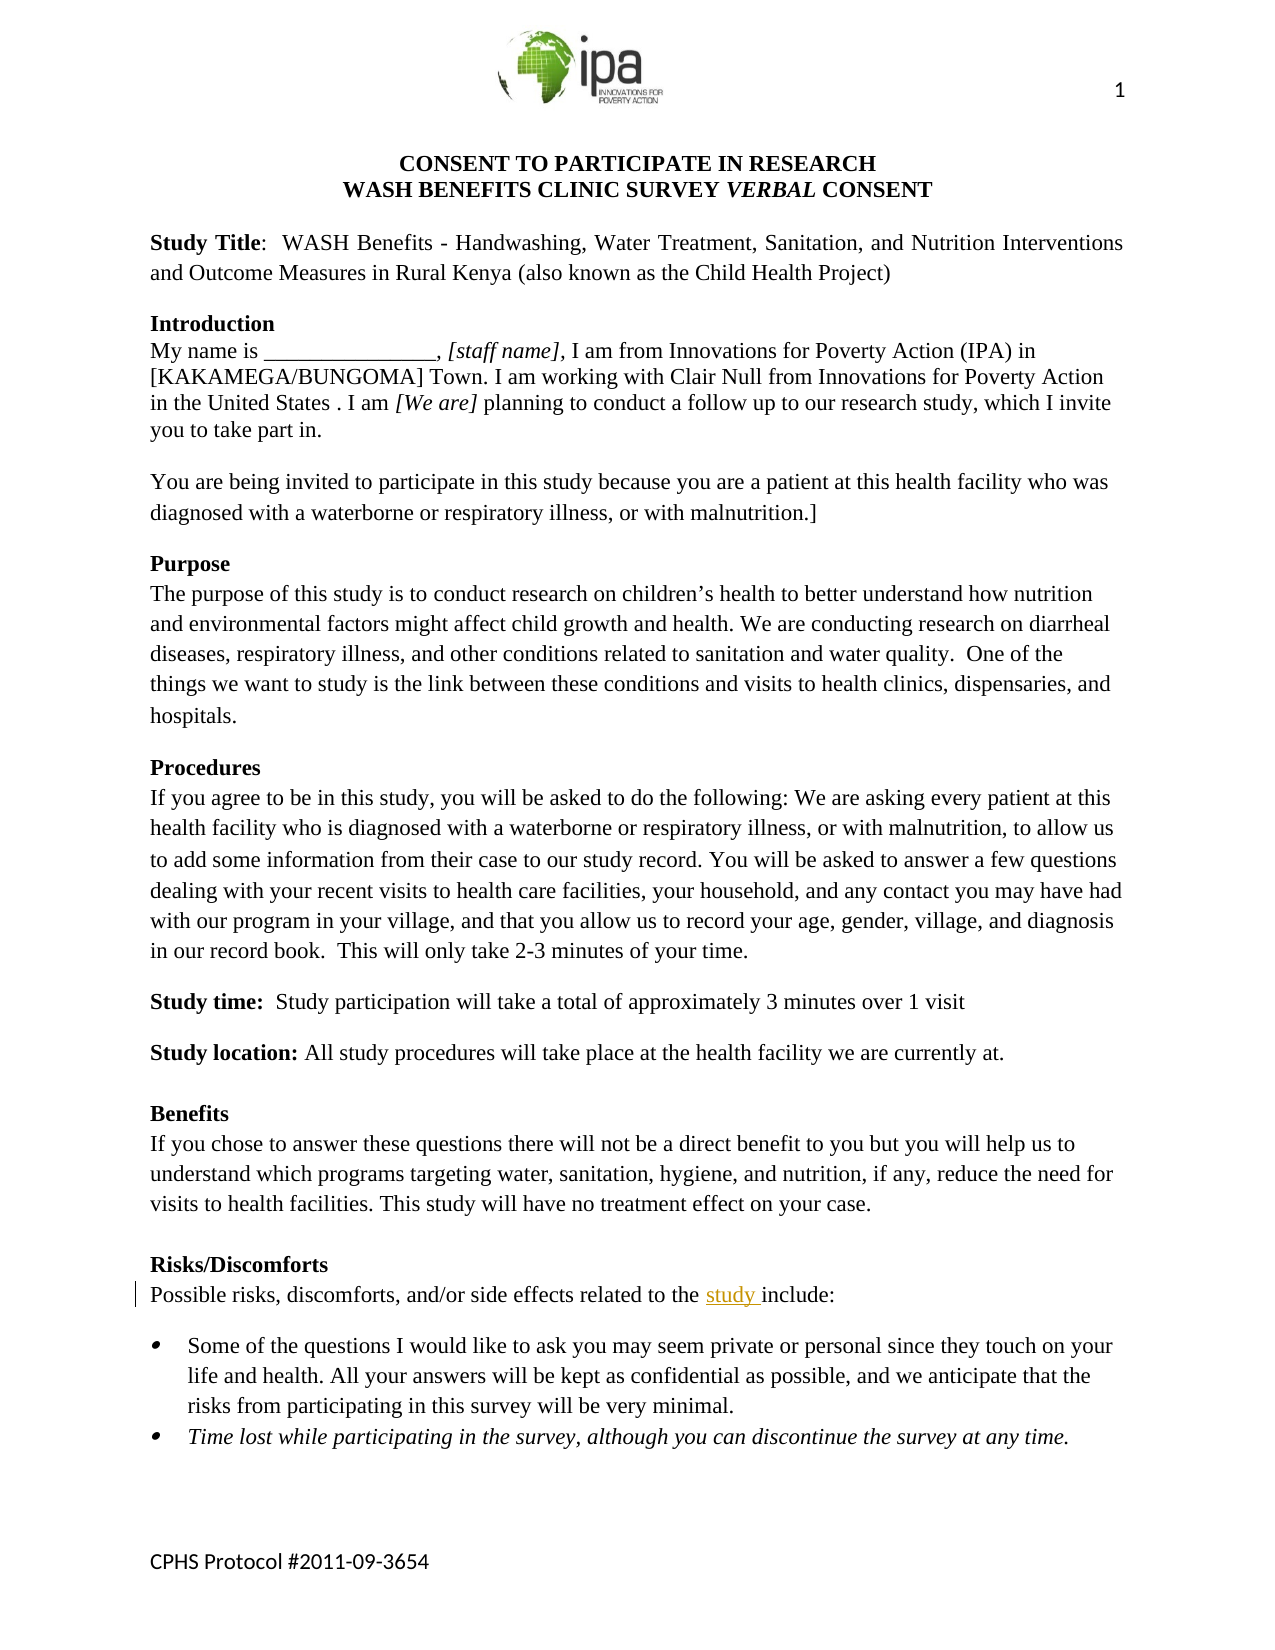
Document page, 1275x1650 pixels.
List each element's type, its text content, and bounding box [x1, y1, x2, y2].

text If you agree to be in this study, you will be asked to do the following: We are asking every patient at this health facility who is diagnosed with a waterborne or respiratory illness, or with malnutrition, to allow us to add some information from their case to our study record. You will be asked to answer a few questions dealing with your recent visits to health care facilities, your household, and any contact you may have had with our program in your village, and that you allow us to record your age, gender, village, and diagnosis in our record book. This will only take 2-3 minutes of your time. [150, 784, 1125, 964]
text WASH BENEFITS CLINIC SURVEY VERBAL CONSENT [150, 176, 1125, 203]
text Study Title: WASH Benefits - Handwashing, Water Treatment, Sanitation, and Nutrition Interventions and Outcome Measures in Rural Kenya (also known as the Child Health Project) [150, 229, 1125, 286]
text CONSENT TO PARTICIPATE IN RESEARCH [150, 150, 1125, 176]
picture [489, 25, 670, 115]
text Introduction [150, 310, 1125, 337]
text Benefits [150, 1100, 1125, 1126]
text My name is _______________, [staff name], I am from Innovations for Poverty Action (IPA) in [KAKAMEGA/BUNGOMA] Town. I am working with Clair Null from Innovations for Poverty Action in the United States . I am [We are] planning to conduct a follow up to our research study, which I invite you to take part in. [150, 337, 1125, 442]
text Purpose [150, 550, 1125, 576]
text Study location: All study procedures will take place at the health facility we are currently at. [150, 1039, 1125, 1066]
text You are being invited to participate in this study because you are a patient at this health facility who was diagnosed with a waterborne or respiratory illness, or with malnutrition.] [150, 468, 1125, 525]
text Risks/Discomforts [150, 1251, 1125, 1277]
text The purpose of this study is to conduct research on children’s health to better understand how nutrition and environmental factors might affect child growth and health. We are conducting research on diarrheal diseases, respiratory illness, and other conditions related to sanitation and water quality. One of the things we want to study is the link between these conditions and visits to health clinics, dispensaries, and hospitals. [150, 580, 1125, 729]
text Study time: Study participation will take a total of approximately 3 minutes over 1 visit [150, 988, 1125, 1015]
list Some of the questions I would like to ask you may seem private or personal since they touch on your life and health. All your answers will be kept as confidential as possible, and we anticipate that the risks from participating in this survey will be very minimal. [150, 1332, 1125, 1419]
text Procedures [150, 754, 1125, 780]
text If you chose to answer these questions there will not be a direct benefit to you but you will help us to understand which programs targeting water, sanitation, hygiene, and nutrition, if any, reduce the need for visits to health facilities. This study will have no treatment effect on your case. [150, 1130, 1125, 1217]
list Time lost while participating in the survey, although you can discontinue the survey at any time. [150, 1423, 1125, 1449]
text Possible risks, discomforts, and/or side effects related to the include: [150, 1281, 1125, 1307]
